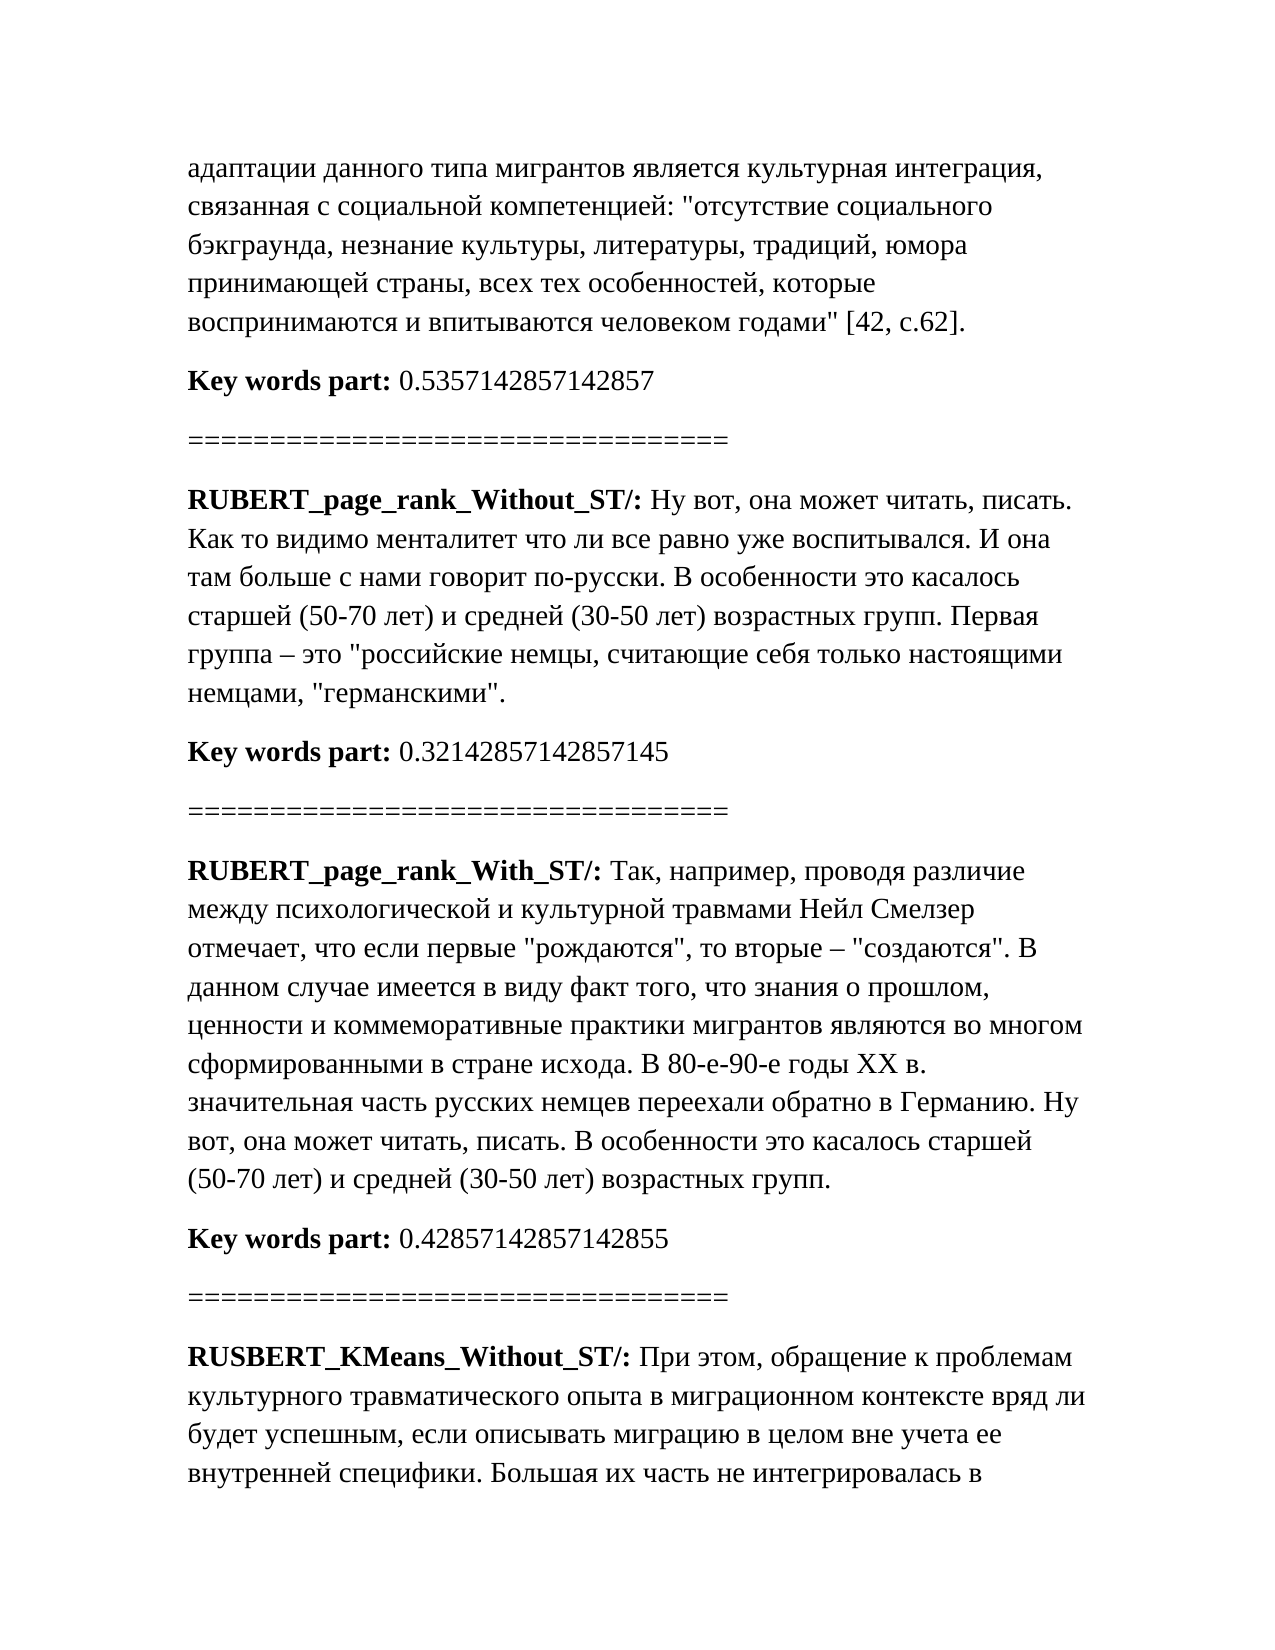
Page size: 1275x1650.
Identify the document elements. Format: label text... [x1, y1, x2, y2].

text ================================= [187, 794, 1087, 827]
text Key words part: 0.5357142857142857 [187, 363, 1087, 397]
text RUBERT_page_rank_Without_ST/: Ну вот, она может читать, писать. Как то видимо менталитет что ли все равно уже воспитывался. И она там больше с нами говорит по-русски. В особенности это касалось старшей (50-70 лет) и средней (30-50 лет) возрастных групп. Первая группа – это "российские немцы, считающие себя только настоящими немцами, "германскими". [187, 482, 1087, 708]
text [187, 1339, 1087, 1489]
text Key words part: 0.32142857142857145 [187, 734, 1087, 768]
text Key words part: 0.42857142857142855 [187, 1221, 1087, 1254]
text ================================= [187, 423, 1087, 456]
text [187, 150, 1087, 338]
text ================================= [187, 1280, 1087, 1314]
text RUBERT_page_rank_With_ST/: Так, например, проводя различие между психологической и культурной травмами Нейл Смелзер отмечает, что если первые "рождаются", то вторые – "создаются". В данном случае имеется в виду факт того, что знания о прошлом, ценности и коммеморативные практики мигрантов являются во многом сформированными в стране исхода. В 80-е-90-е годы XX в. значительная часть русских немцев переехали обратно в Германию. Ну вот, она может читать, писать. В особенности это касалось старшей (50-70 лет) и средней (30-50 лет) возрастных групп. [187, 853, 1087, 1195]
